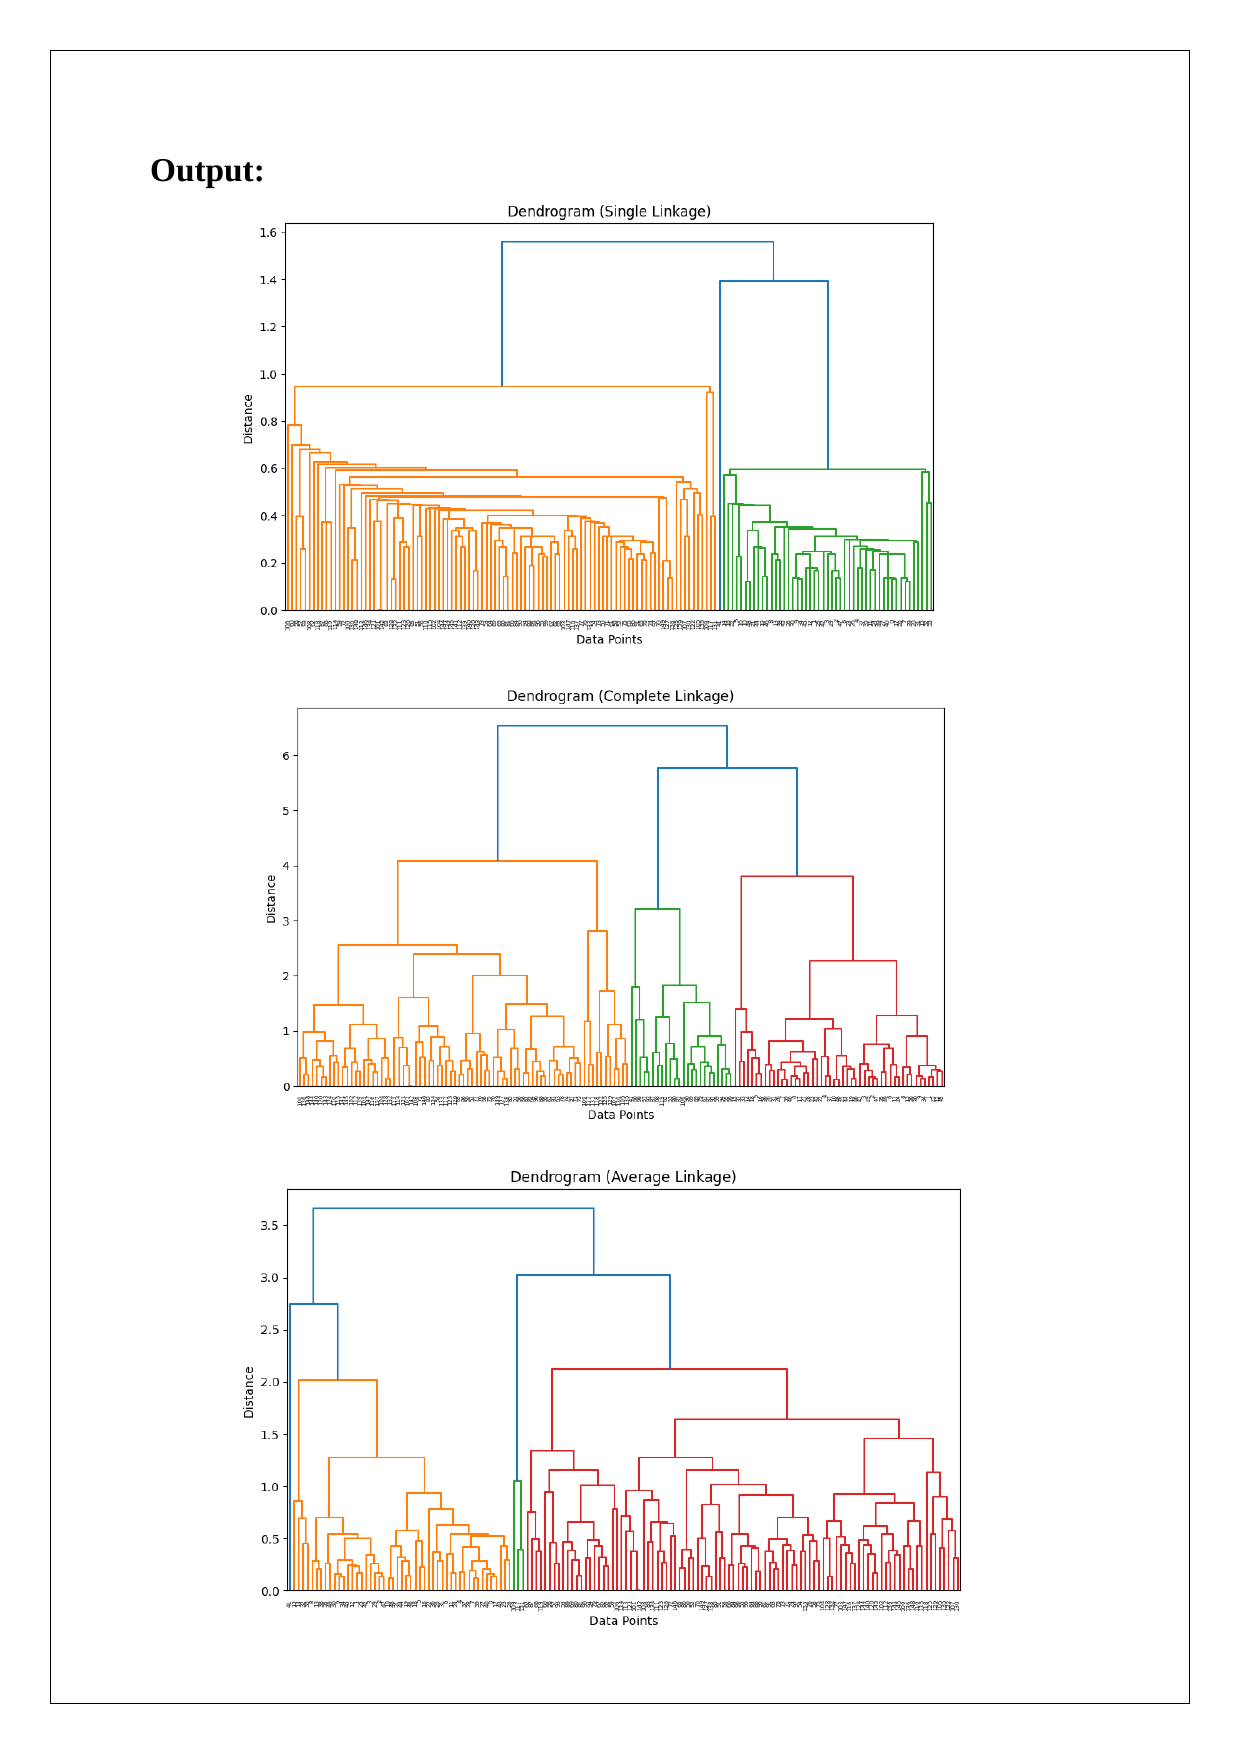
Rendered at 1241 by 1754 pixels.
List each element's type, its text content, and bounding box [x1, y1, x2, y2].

picture [257, 681, 948, 1125]
picture [234, 1161, 962, 1633]
text Output: [150, 150, 1090, 188]
picture [234, 196, 937, 651]
